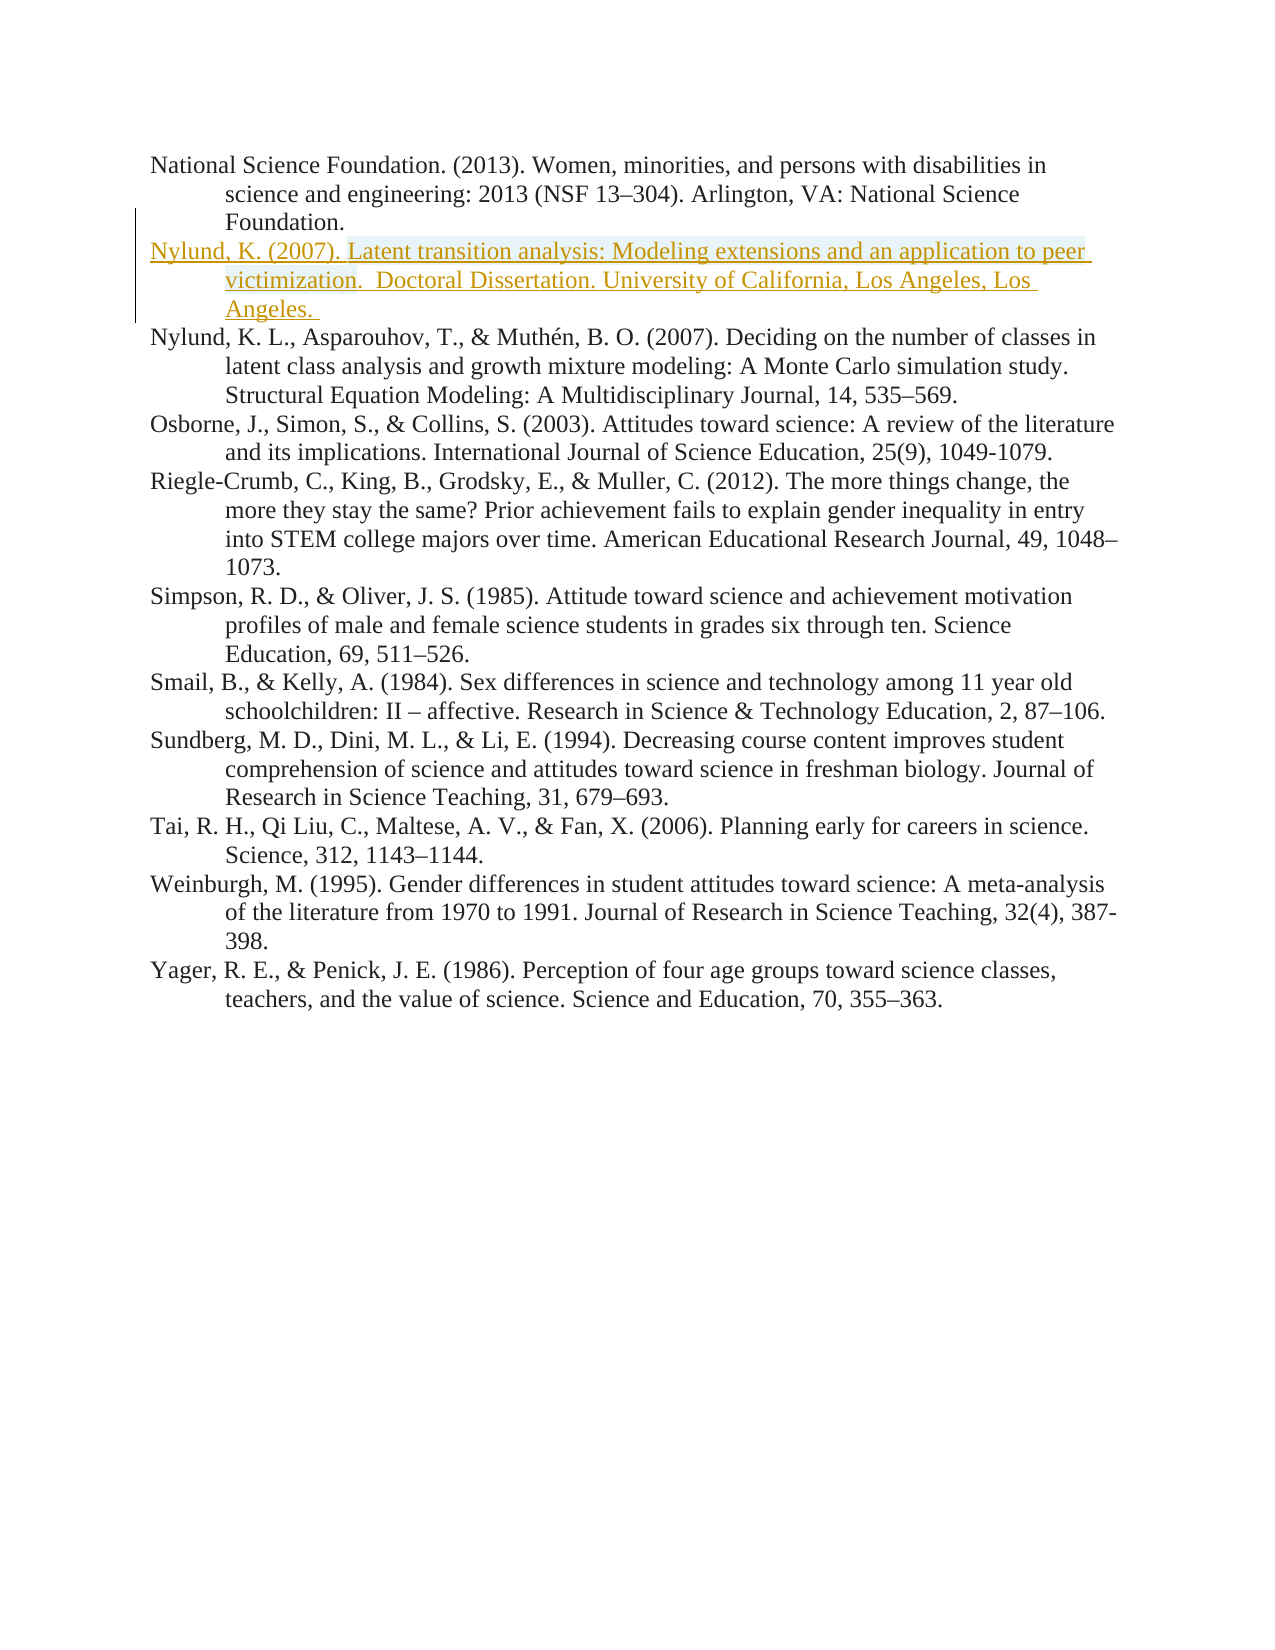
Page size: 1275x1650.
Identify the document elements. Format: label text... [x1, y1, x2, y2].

text Sundberg, M. D., Dini, M. L., & Li, E. (1994). Decreasing course content improves student comprehension of science and attitudes toward science in freshman biology. Journal of Research in Science Teaching, 31, 679–693. [150, 725, 1125, 811]
text Riegle-Crumb, C., King, B., Grodsky, E., & Muller, C. (2012). The more things change, the more they stay the same? Prior achievement fails to explain gender inequality in entry into STEM college majors over time. American Educational Research Journal, 49, 1048–1073. [150, 466, 1125, 581]
text Nylund, K. L., Asparouhov, T., & Muthén, B. O. (2007). Deciding on the number of classes in latent class analysis and growth mixture modeling: A Monte Carlo simulation study. Structural Equation Modeling: A Multidisciplinary Journal, 14, 535–569. [150, 322, 1125, 409]
text Smail, B., & Kelly, A. (1984). Sex differences in science and technology among 11 year old schoolchildren: II – affective. Research in Science & Technology Education, 2, 87–106. [150, 667, 1125, 725]
text National Science Foundation. (2013). Women, minorities, and persons with disabilities in science and engineering: 2013 (NSF 13–304). Arlington, VA: National Science Foundation. [150, 150, 1125, 236]
text Tai, R. H., Qi Liu, C., Maltese, A. V., & Fan, X. (2006). Planning early for careers in science. Science, 312, 1143–1144. [150, 811, 1125, 869]
text Weinburgh, M. (1995). Gender differences in student attitudes toward science: A meta-analysis of the literature from 1970 to 1991. Journal of Research in Science Teaching, 32(4), 387-398. [150, 869, 1125, 955]
text Osborne, J., Simon, S., & Collins, S. (2003). Attitudes toward science: A review of the literature and its implications. International Journal of Science Education, 25(9), 1049-1079. [150, 409, 1125, 466]
text Yager, R. E., & Penick, J. E. (1986). Perception of four age groups toward science classes, teachers, and the value of science. Science and Education, 70, 355–363. [150, 955, 1125, 1012]
text Simpson, R. D., & Oliver, J. S. (1985). Attitude toward science and achievement motivation profiles of male and female science students in grades six through ten. Science Education, 69, 511–526. [150, 581, 1125, 667]
